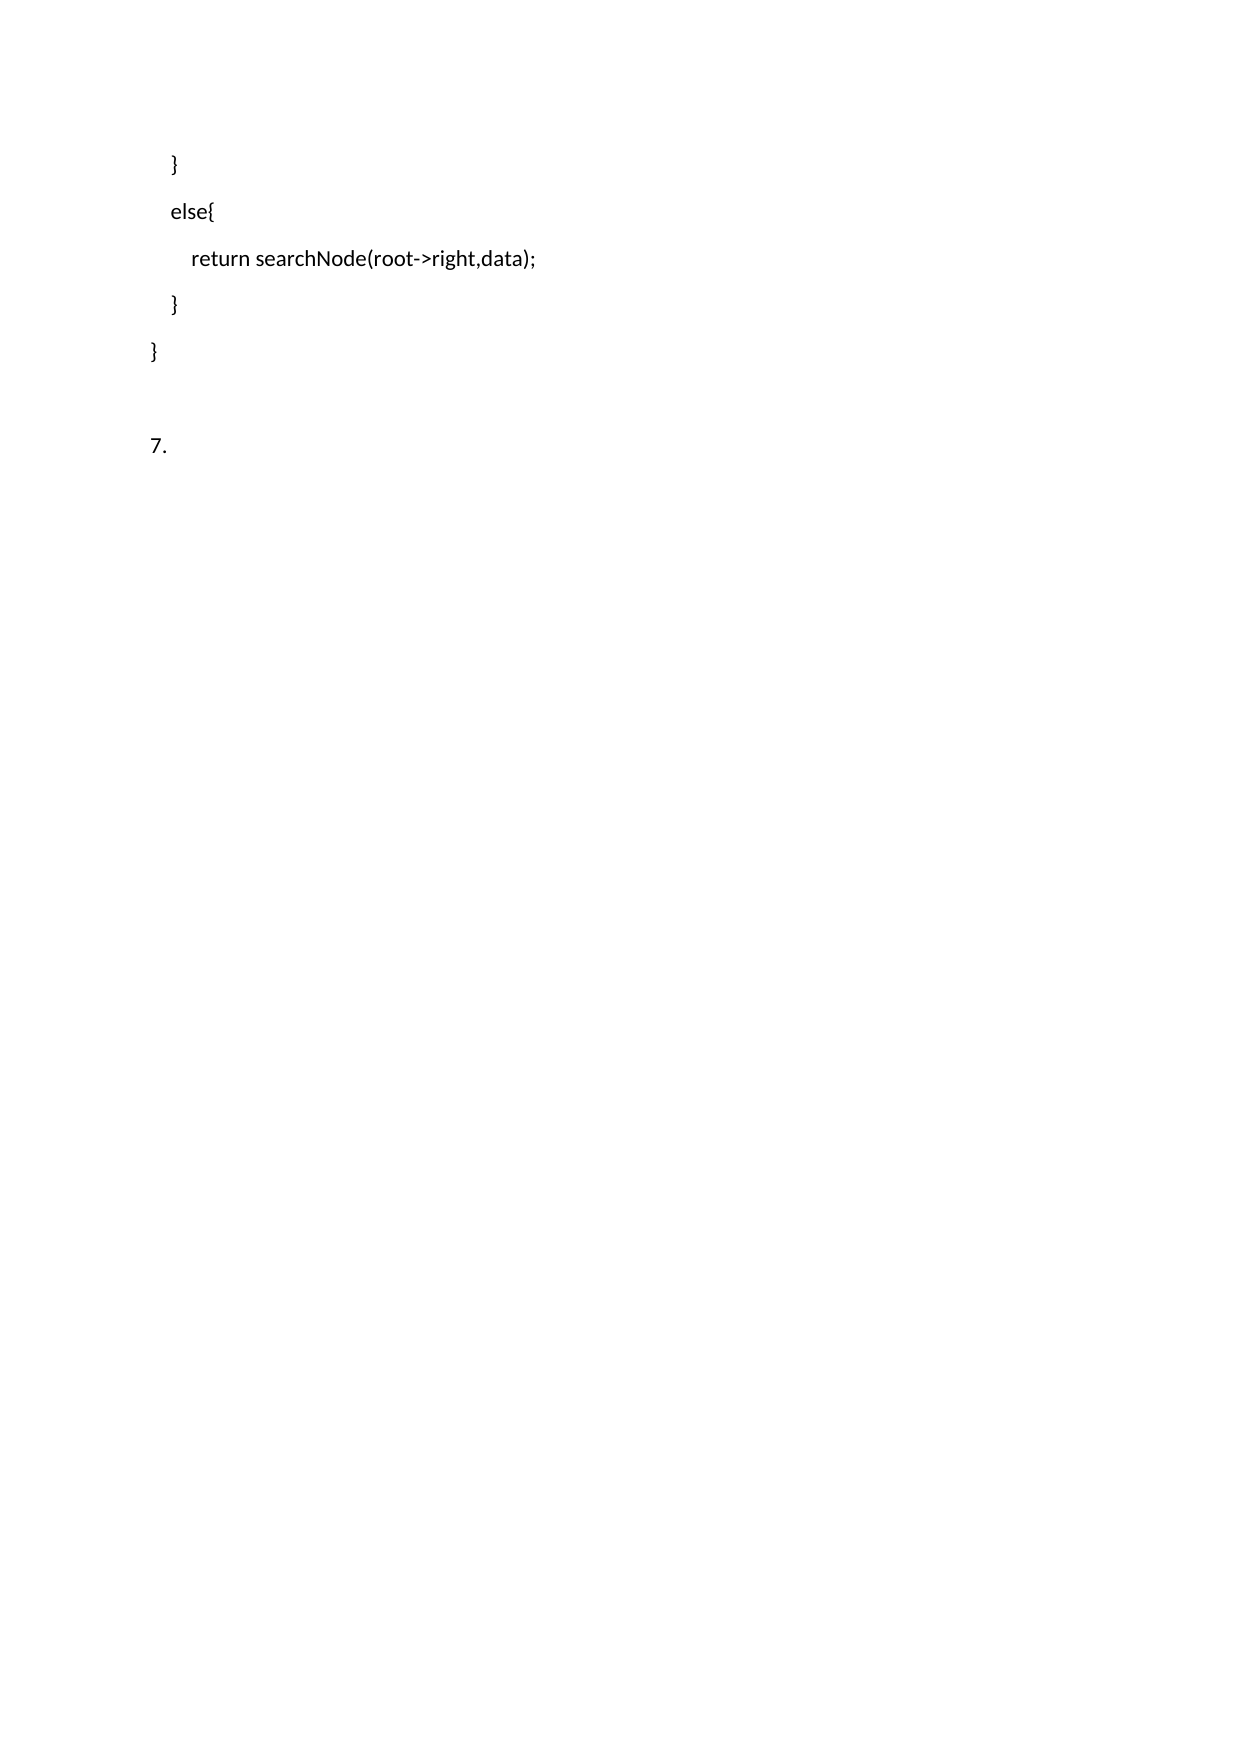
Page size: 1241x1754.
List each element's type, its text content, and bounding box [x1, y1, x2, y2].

text } [150, 337, 1090, 366]
text } [150, 291, 1090, 319]
text } [150, 150, 1090, 178]
text return searchNode(root->right,data); [150, 244, 1090, 272]
text else{ [150, 197, 1090, 225]
text 7. [150, 431, 1090, 459]
